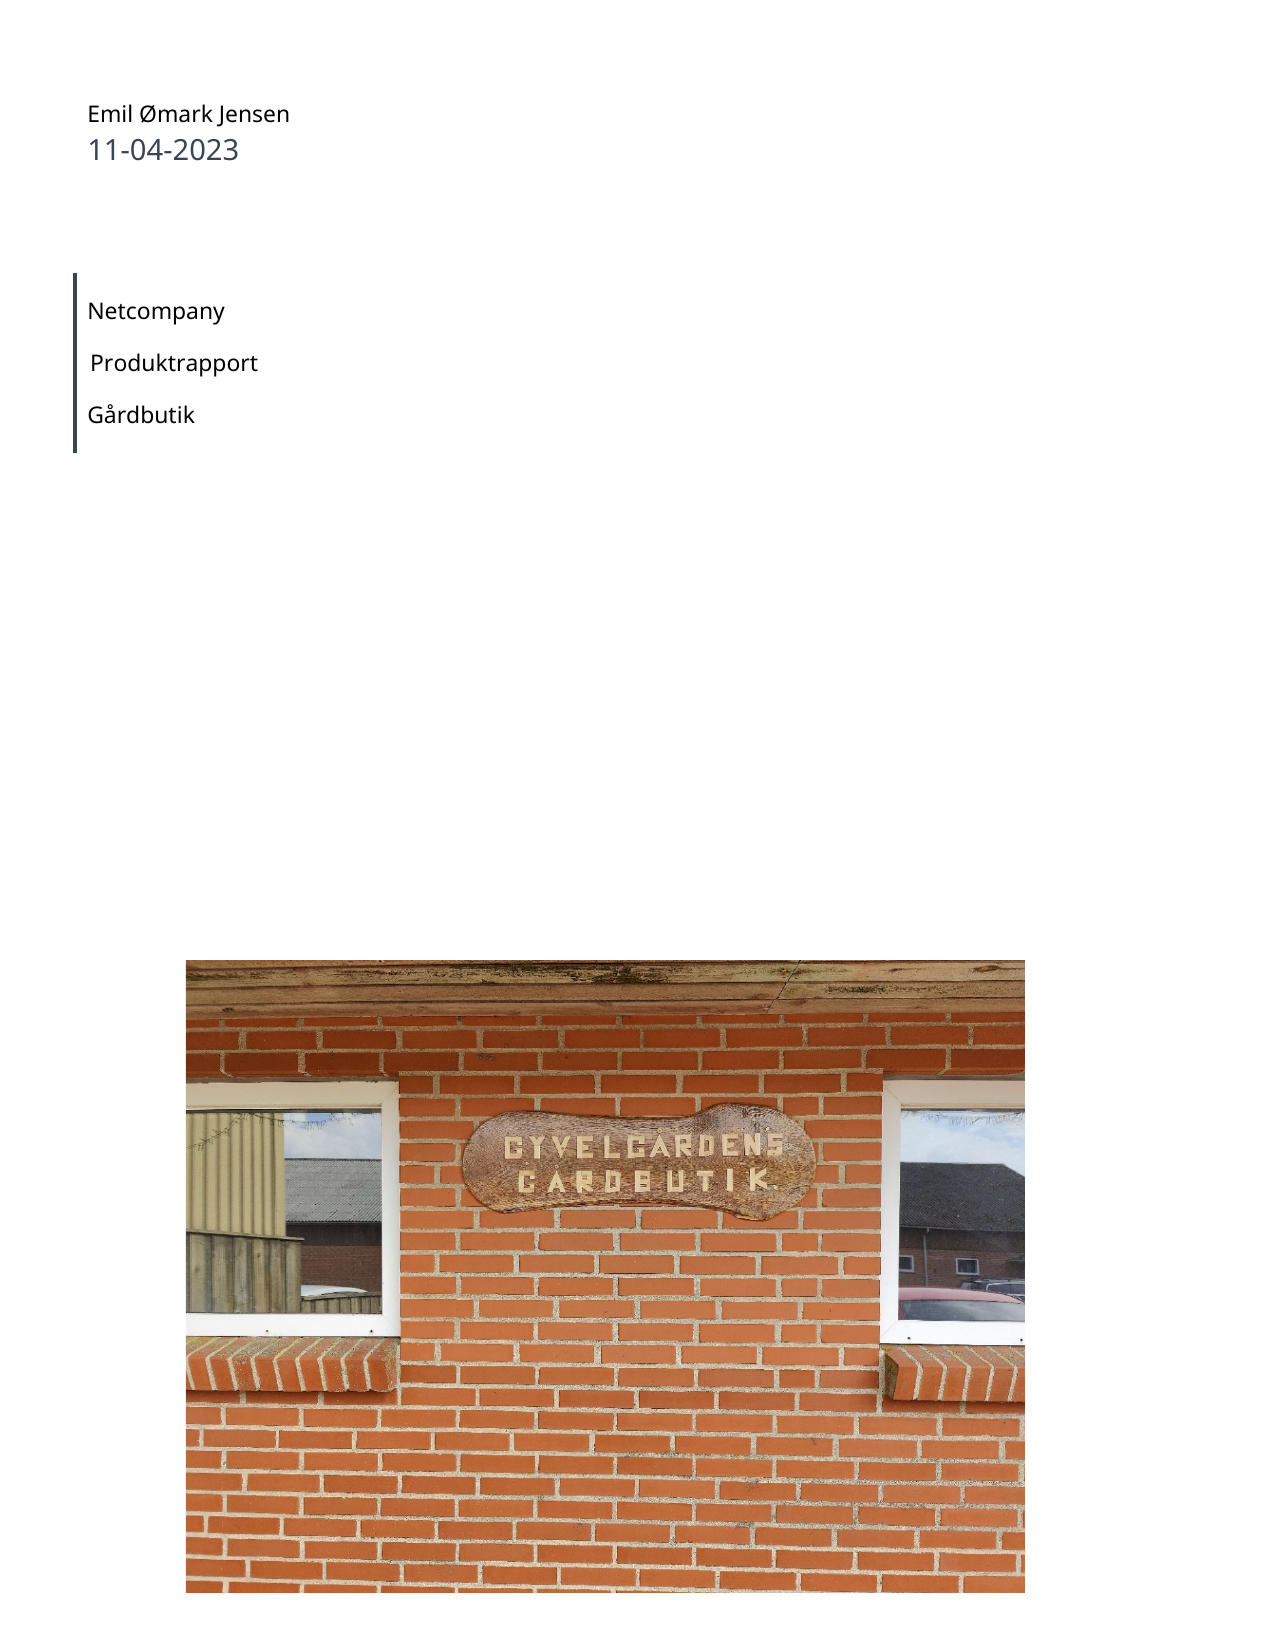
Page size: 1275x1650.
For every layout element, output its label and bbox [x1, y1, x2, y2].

table_header [75, 75, 1200, 222]
picture [184, 960, 1025, 1591]
